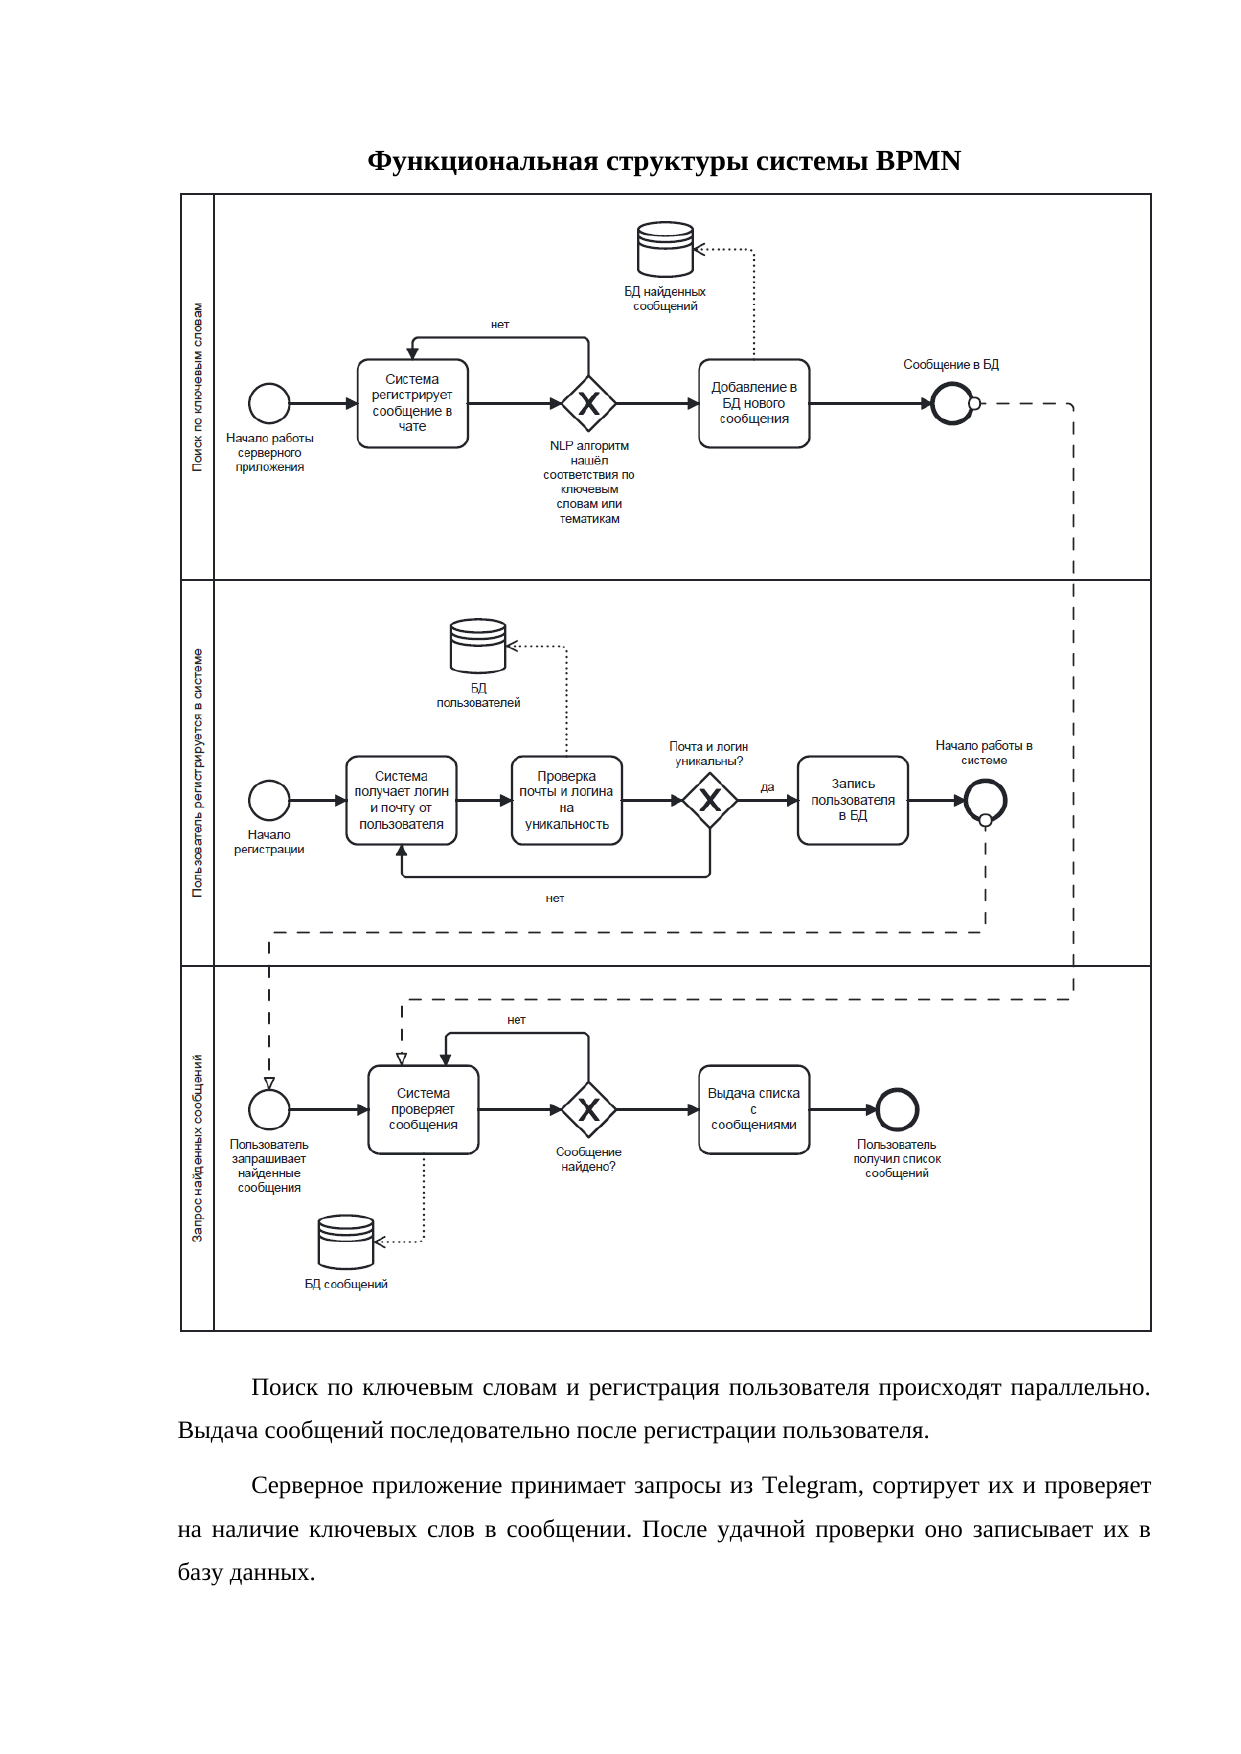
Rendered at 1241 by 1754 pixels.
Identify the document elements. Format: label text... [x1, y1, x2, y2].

text Поиск по ключевым словам и регистрация пользователя происходят параллельно. Выдача сообщений последовательно после регистрации пользователя. [177, 1372, 1152, 1444]
text Функциональная структуры системы BPMN [177, 143, 1152, 190]
text Серверное приложение принимает запросы из Telegram, сортирует их и проверяет на наличие ключевых слов в сообщении. После удачной проверки оно записывает их в базу данных. [177, 1471, 1152, 1586]
picture [177, 190, 1153, 1333]
